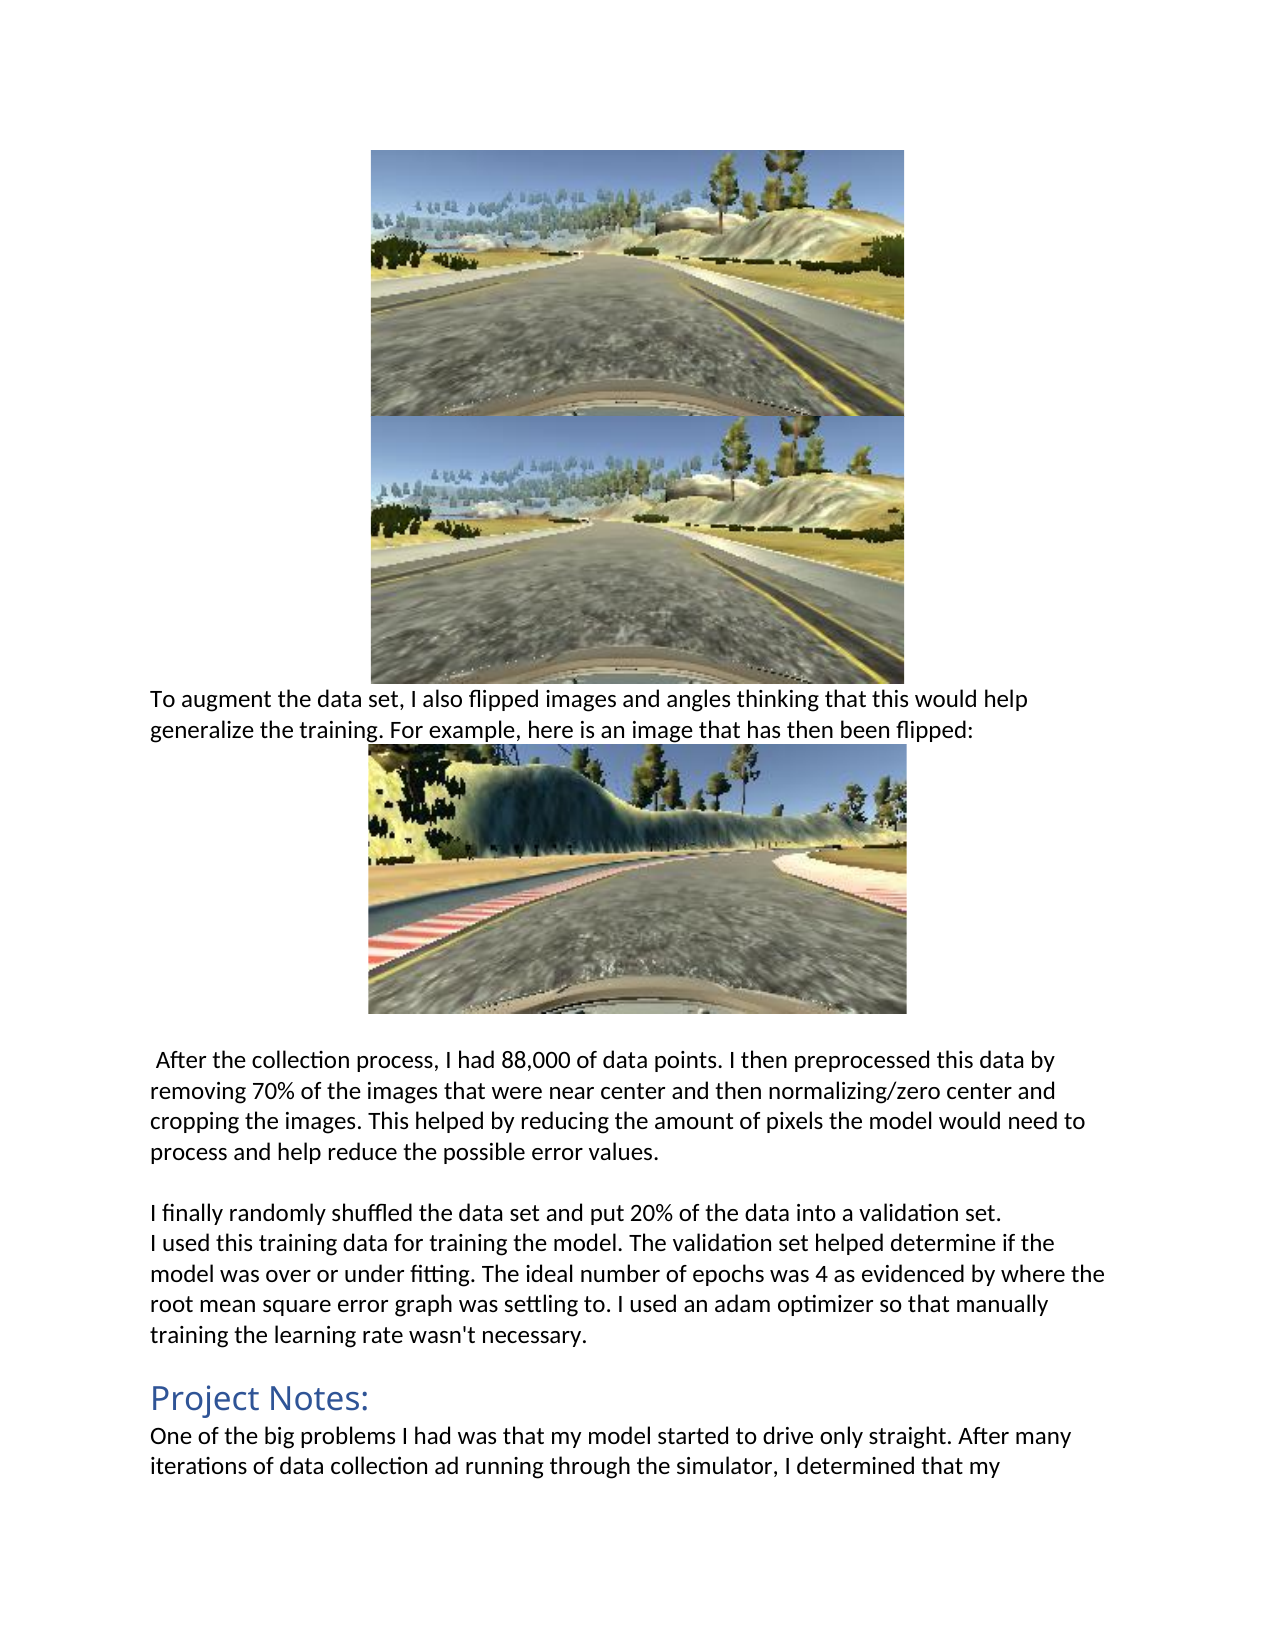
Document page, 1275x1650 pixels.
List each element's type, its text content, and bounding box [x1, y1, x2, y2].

text I used this training data for training the model. The validation set helped determine if the model was over or under fitting. The ideal number of epochs was 4 as evidenced by where the root mean square error graph was settling to. I used an adam optimizer so that manually training the learning rate wasn't necessary. [150, 1227, 1125, 1349]
text I finally randomly shuffled the data set and put 20% of the data into a validation set. [150, 1197, 1125, 1227]
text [150, 1420, 1125, 1481]
text To augment the data set, I also flipped images and angles thinking that this would help generalize the training. For example, here is an image that has then been flipped: [150, 683, 1125, 744]
picture [368, 744, 907, 1014]
picture [370, 150, 905, 684]
subtitle Project Notes: [150, 1374, 1125, 1420]
text After the collection process, I had 88,000 of data points. I then preprocessed this data by removing 70% of the images that were near center and then normalizing/zero center and cropping the images. This helped by reducing the amount of pixels the model would need to process and help reduce the possible error values. [150, 1044, 1125, 1166]
